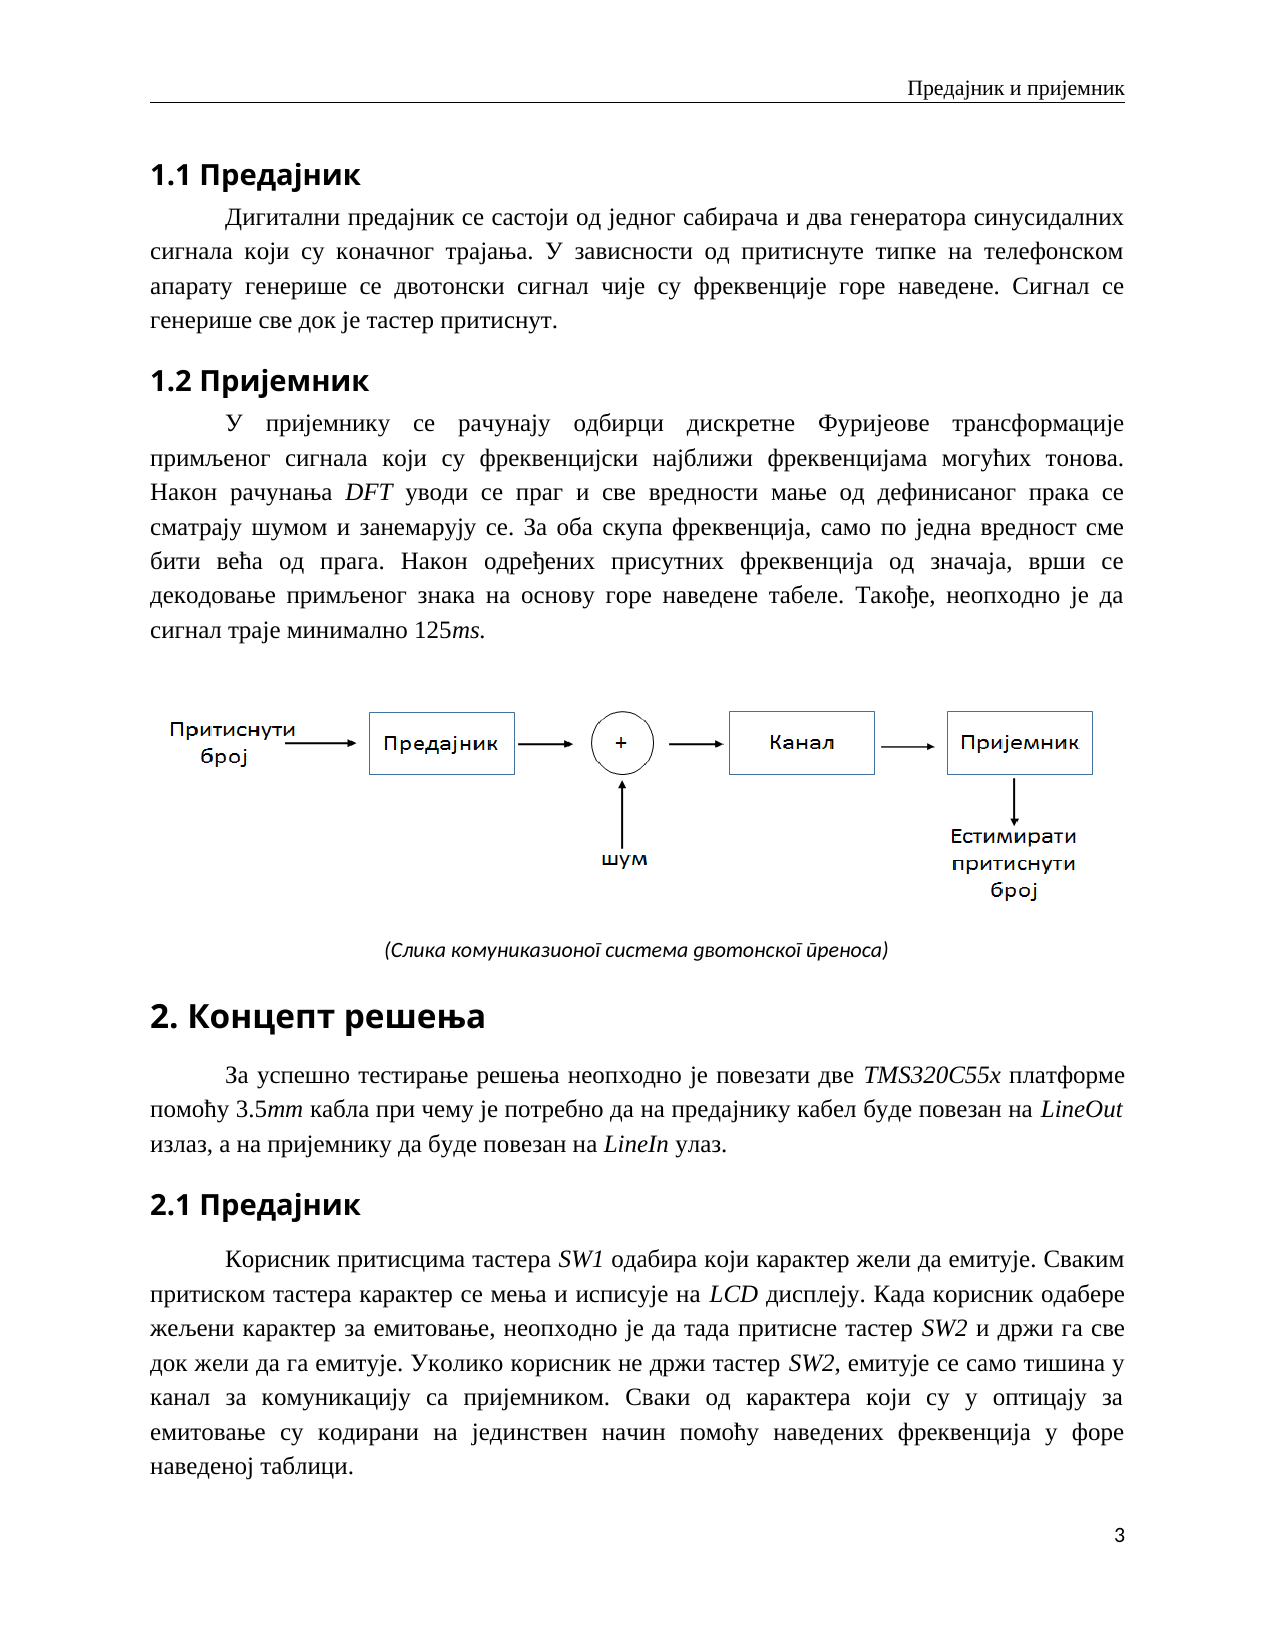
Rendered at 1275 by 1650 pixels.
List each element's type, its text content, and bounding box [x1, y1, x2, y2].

subtitle 2.1 Предајник [150, 1184, 1125, 1224]
subtitle 1.1 Предајник [150, 154, 1125, 194]
text (Слика комуниказионог система двотонског преноса) [150, 936, 1125, 963]
picture [150, 649, 1125, 931]
text За успешно тестирање решења неопходно је повезати две TMS320C55x платформе помоћу 3.5mm кабла при чему је потребно да на предајнику кабел буде повезан на LineOut излаз, а на пријемнику да буде повезан на LineIn улаз. [150, 1060, 1125, 1158]
subtitle 1.2 Пријемник [150, 361, 1125, 400]
text Дигитални предајник се састоји од једног сабирача и два генератора синусидалних сигнала који су коначног трајања. У зависности од притиснуте типке на телефонском апарату генерише се двотонски сигнал чије су фреквенције горе наведене. Сигнал се генерише све док је тастер притиснут. [150, 202, 1125, 334]
subtitle 2. Концепт решења [150, 993, 1125, 1038]
text Корисник притисцима тастера SW1 одабира који карактер жели да емитује. Сваким притиском тастера карактер се мења и исписује на LCD дисплеју. Када корисник одабере жељени карактер за емитовање, неопходно је да тада притисне тастер SW2 и држи га све док жели да га емитује. Уколико корисник не држи тастер SW2, емитује се само тишина у канал за комуникацију са пријемником. Сваки од карактера који су у оптицају за емитовање су кодирани на јединствен начин помоћу наведених фреквенција у форе наведеној таблици. [150, 1244, 1125, 1480]
text У пријемнику се рачунају одбирци дискретне Фуријеове трансформације примљеног сигнала који су фреквенцијски најближи фреквенцијама могућих тонова. Након рачунања DFT уводи се праг и све вредности мање од дефинисаног прака се сматрају шумом и занемарују се. За оба скупа фреквенција, само по једна вредност сме бити већа од прага. Након одређених присутних фреквенција од значаја, врши се декодовање примљеног знака на основу горе наведене табеле. Такође, неопходно је да сигнал траје минимално 125ms. [150, 408, 1125, 644]
